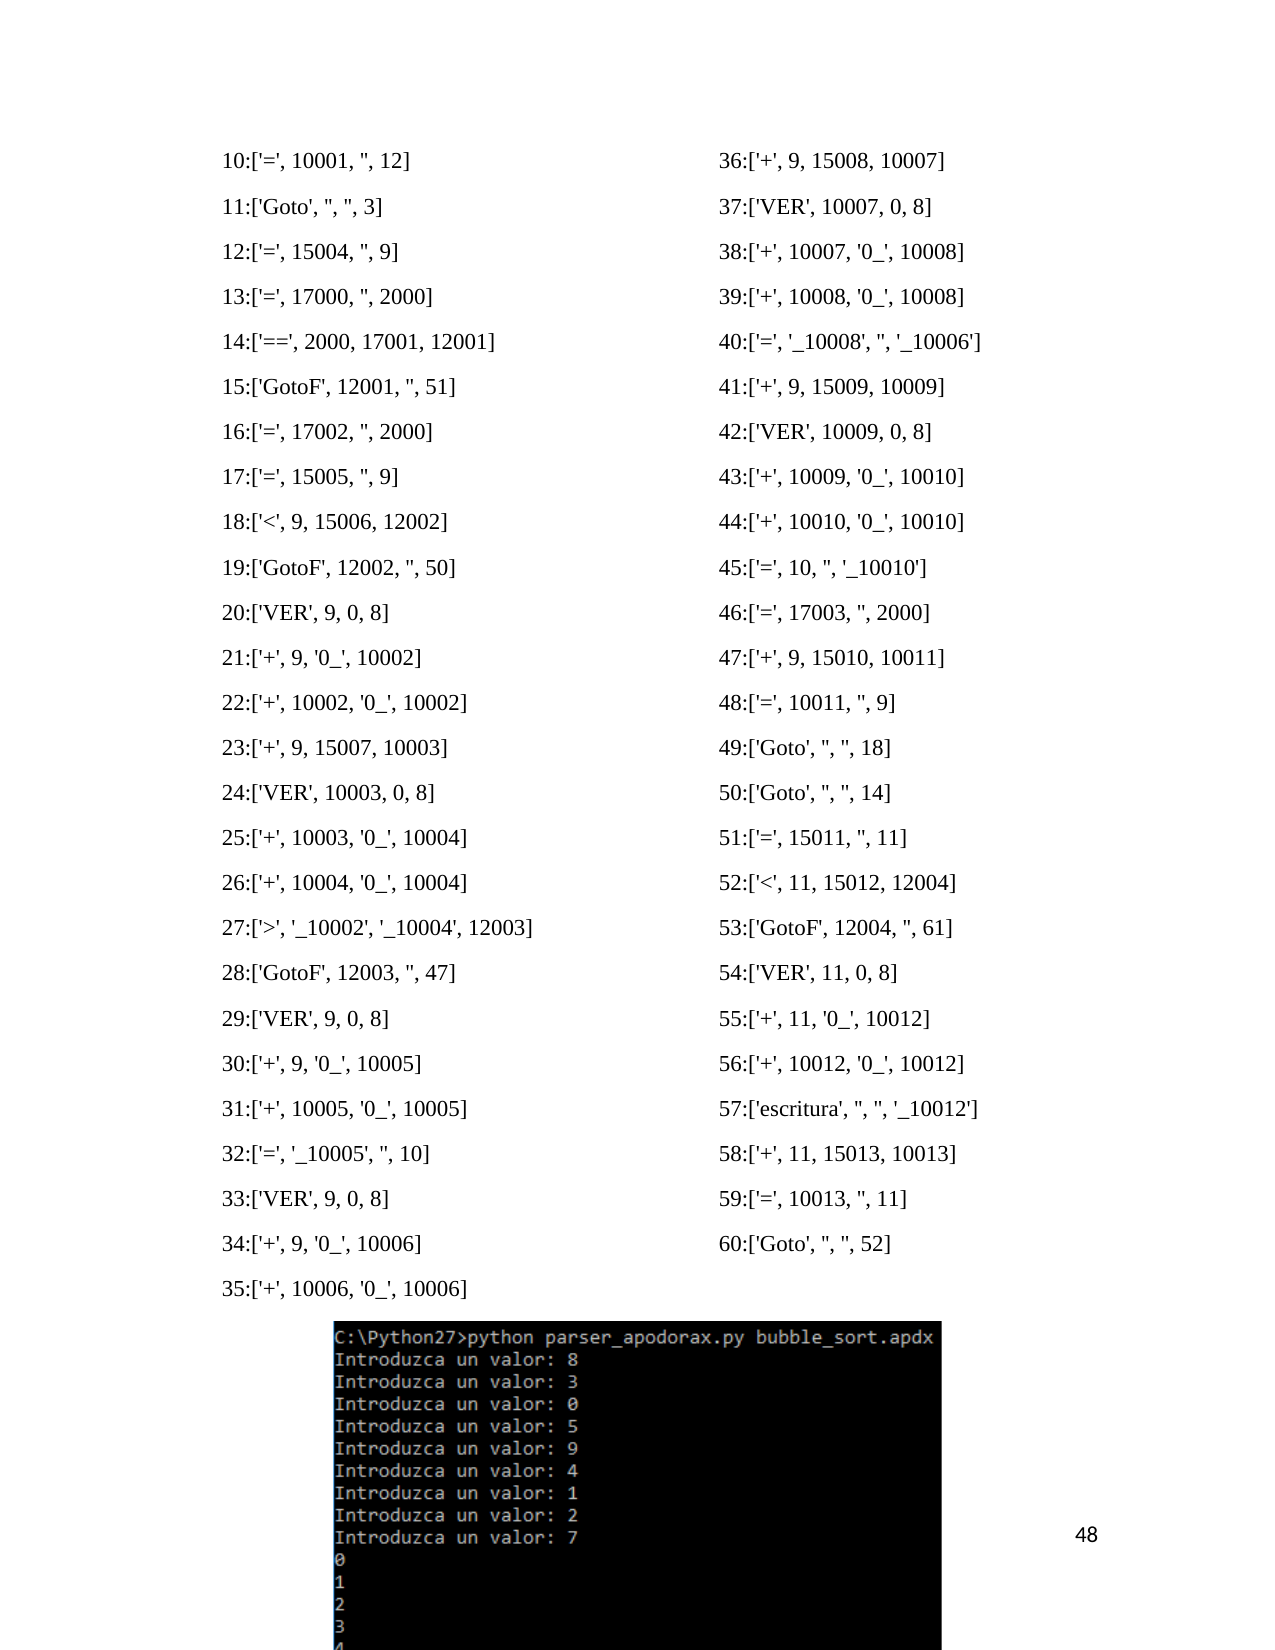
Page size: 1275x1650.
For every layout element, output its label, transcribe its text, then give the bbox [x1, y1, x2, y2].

text 35:['+', 10006, '0_', 10006] [222, 1275, 601, 1302]
text 19:['GotoF', 12002, '', 50] [222, 553, 601, 580]
text 34:['+', 9, '0_', 10006] [222, 1230, 601, 1256]
text 43:['+', 10009, '0_', 10010] [719, 463, 1098, 490]
text 57:['escritura', '', '', '_10012'] [719, 1095, 1098, 1121]
text 41:['+', 9, 15009, 10009] [719, 373, 1098, 399]
text 56:['+', 10012, '0_', 10012] [719, 1050, 1098, 1076]
text 38:['+', 10007, '0_', 10008] [719, 238, 1098, 264]
text 33:['VER', 9, 0, 8] [222, 1185, 601, 1211]
text 47:['+', 9, 15010, 10011] [719, 644, 1098, 670]
text 58:['+', 11, 15013, 10013] [719, 1140, 1098, 1166]
text 53:['GotoF', 12004, '', 61] [719, 914, 1098, 941]
text 14:['==', 2000, 17001, 12001] [222, 328, 601, 354]
text 54:['VER', 11, 0, 8] [719, 959, 1098, 986]
text 17:['=', 15005, '', 9] [222, 463, 601, 490]
text 29:['VER', 9, 0, 8] [222, 1004, 601, 1031]
picture [333, 1321, 942, 1650]
text 31:['+', 10005, '0_', 10005] [222, 1095, 601, 1121]
text 40:['=', '_10008', '', '_10006'] [719, 328, 1098, 354]
text 51:['=', 15011, '', 11] [719, 824, 1098, 851]
text 37:['VER', 10007, 0, 8] [719, 193, 1098, 219]
text 59:['=', 10013, '', 11] [719, 1185, 1098, 1211]
text 12:['=', 15004, '', 9] [222, 238, 601, 264]
text 10:['=', 10001, '', 12] [222, 148, 601, 174]
text 26:['+', 10004, '0_', 10004] [222, 869, 601, 896]
text 30:['+', 9, '0_', 10005] [222, 1050, 601, 1076]
text 21:['+', 9, '0_', 10002] [222, 644, 601, 670]
text 28:['GotoF', 12003, '', 47] [222, 959, 601, 986]
text 16:['=', 17002, '', 2000] [222, 418, 601, 444]
text 36:['+', 9, 15008, 10007] [719, 148, 1098, 174]
text 48:['=', 10011, '', 9] [719, 689, 1098, 715]
text 44:['+', 10010, '0_', 10010] [719, 508, 1098, 535]
text 11:['Goto', '', '', 3] [222, 193, 601, 219]
text 27:['>', '_10002', '_10004', 12003] [222, 914, 601, 941]
text 22:['+', 10002, '0_', 10002] [222, 689, 601, 715]
text 23:['+', 9, 15007, 10003] [222, 734, 601, 760]
text 39:['+', 10008, '0_', 10008] [719, 283, 1098, 309]
text 46:['=', 17003, '', 2000] [719, 599, 1098, 625]
text 42:['VER', 10009, 0, 8] [719, 418, 1098, 444]
text 60:['Goto', '', '', 52] [719, 1230, 1098, 1256]
text 25:['+', 10003, '0_', 10004] [222, 824, 601, 851]
text 20:['VER', 9, 0, 8] [222, 599, 601, 625]
text 52:['<', 11, 15012, 12004] [719, 869, 1098, 896]
text 15:['GotoF', 12001, '', 51] [222, 373, 601, 399]
text 24:['VER', 10003, 0, 8] [222, 779, 601, 805]
text 50:['Goto', '', '', 14] [719, 779, 1098, 805]
text 49:['Goto', '', '', 18] [719, 734, 1098, 760]
text 45:['=', 10, '', '_10010'] [719, 553, 1098, 580]
text 13:['=', 17000, '', 2000] [222, 283, 601, 309]
text 18:['<', 9, 15006, 12002] [222, 508, 601, 535]
text 32:['=', '_10005', '', 10] [222, 1140, 601, 1166]
text 55:['+', 11, '0_', 10012] [719, 1004, 1098, 1031]
